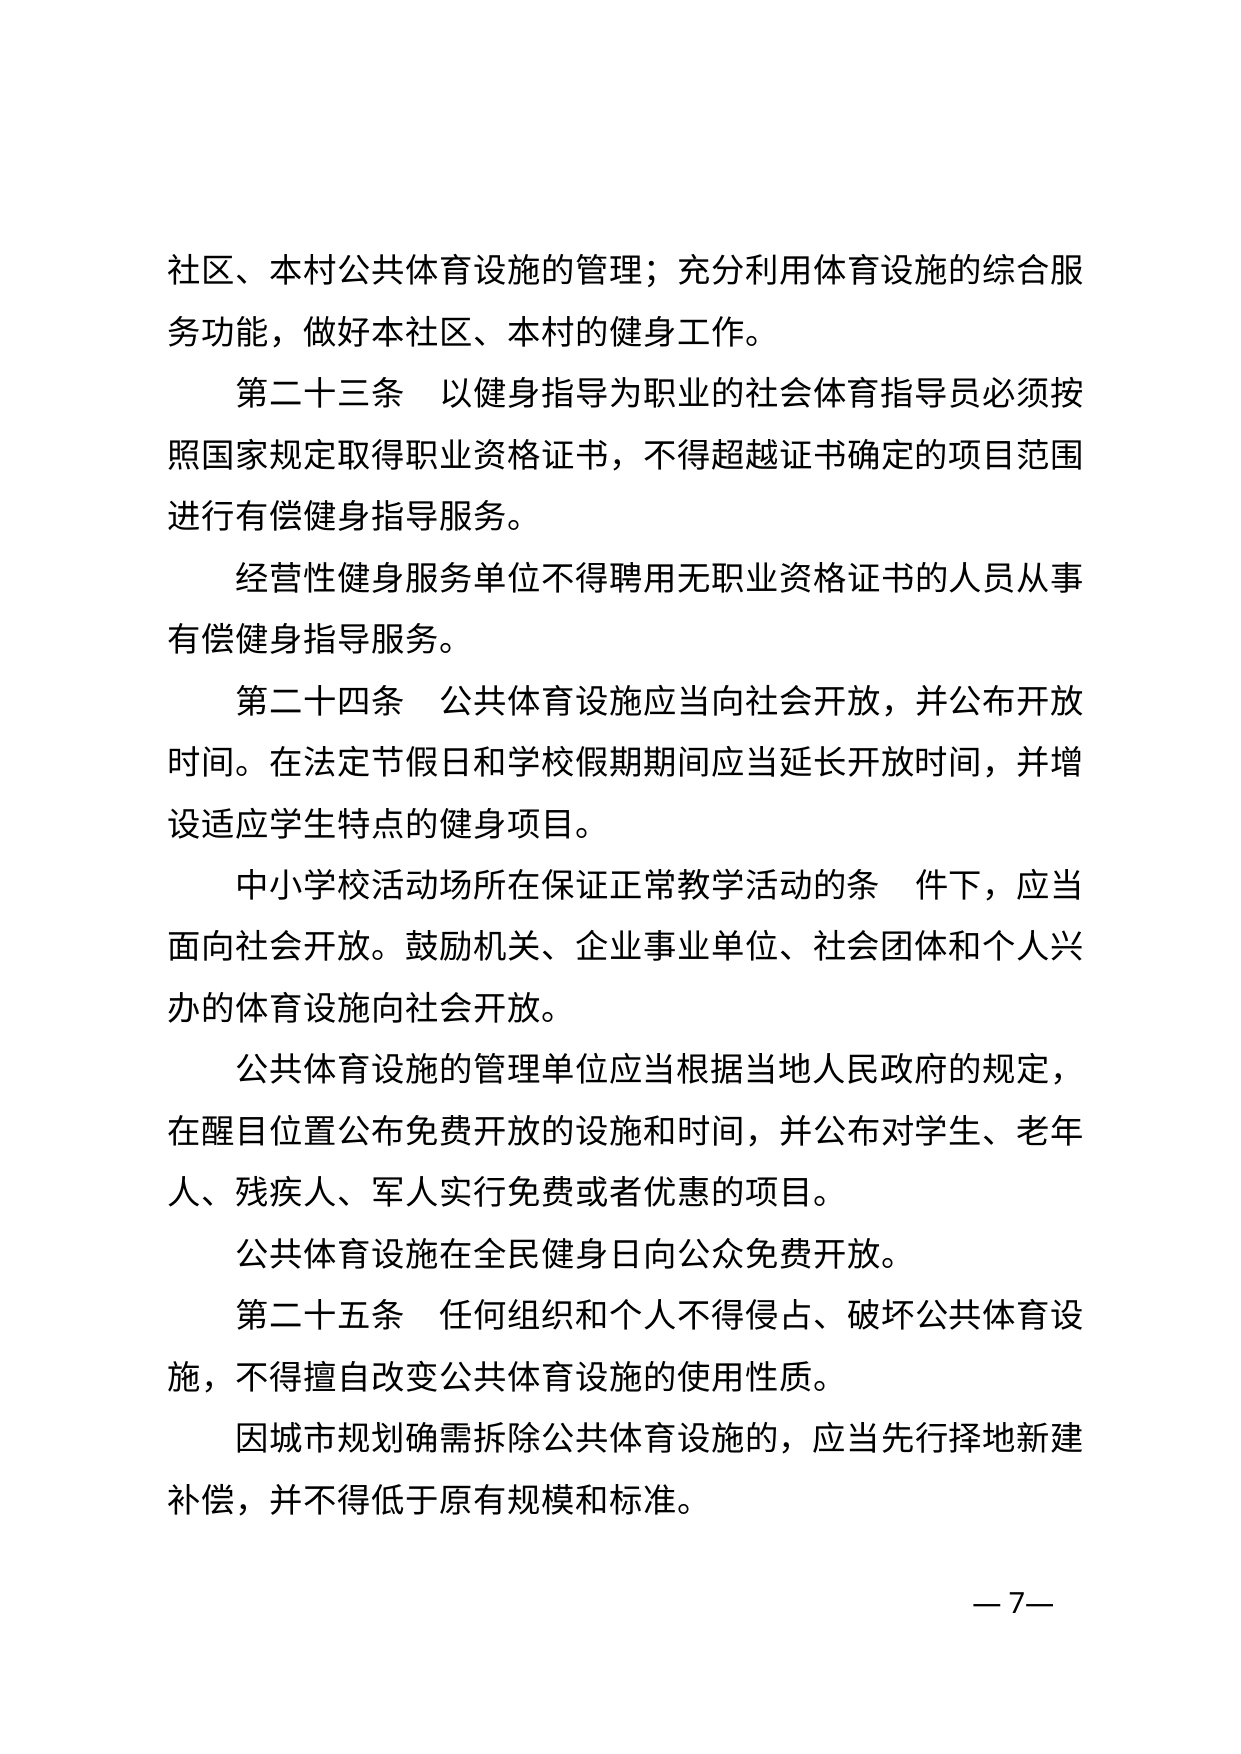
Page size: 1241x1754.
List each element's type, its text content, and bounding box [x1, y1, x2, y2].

text 公共体育设施的管理单位应当根据当地人民政府的规定，在醒目位置公布免费开放的设施和时间，并公布对学生、老年人、残疾人、军人实行免费或者优惠的项目。 [168, 1037, 1084, 1221]
text 第二十三条 以健身指导为职业的社会体育指导员必须按照国家规定取得职业资格证书，不得超越证书确定的项目范围进行有偿健身指导服务。 [168, 361, 1084, 545]
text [168, 238, 1084, 361]
text 公共体育设施在全民健身日向公众免费开放。 [168, 1221, 1084, 1282]
text 经营性健身服务单位不得聘用无职业资格证书的人员从事有偿健身指导服务。 [168, 545, 1084, 668]
text 第二十四条 公共体育设施应当向社会开放，并公布开放时间。在法定节假日和学校假期期间应当延长开放时间，并增设适应学生特点的健身项目。 [168, 668, 1084, 852]
text 因城市规划确需拆除公共体育设施的，应当先行择地新建补偿，并不得低于原有规模和标准。 [168, 1405, 1084, 1528]
text 第二十五条 任何组织和个人不得侵占、破坏公共体育设施，不得擅自改变公共体育设施的使用性质。 [168, 1282, 1084, 1405]
text 中小学校活动场所在保证正常教学活动的条 件下，应当面向社会开放。鼓励机关、企业事业单位、社会团体和个人兴办的体育设施向社会开放。 [168, 852, 1084, 1037]
